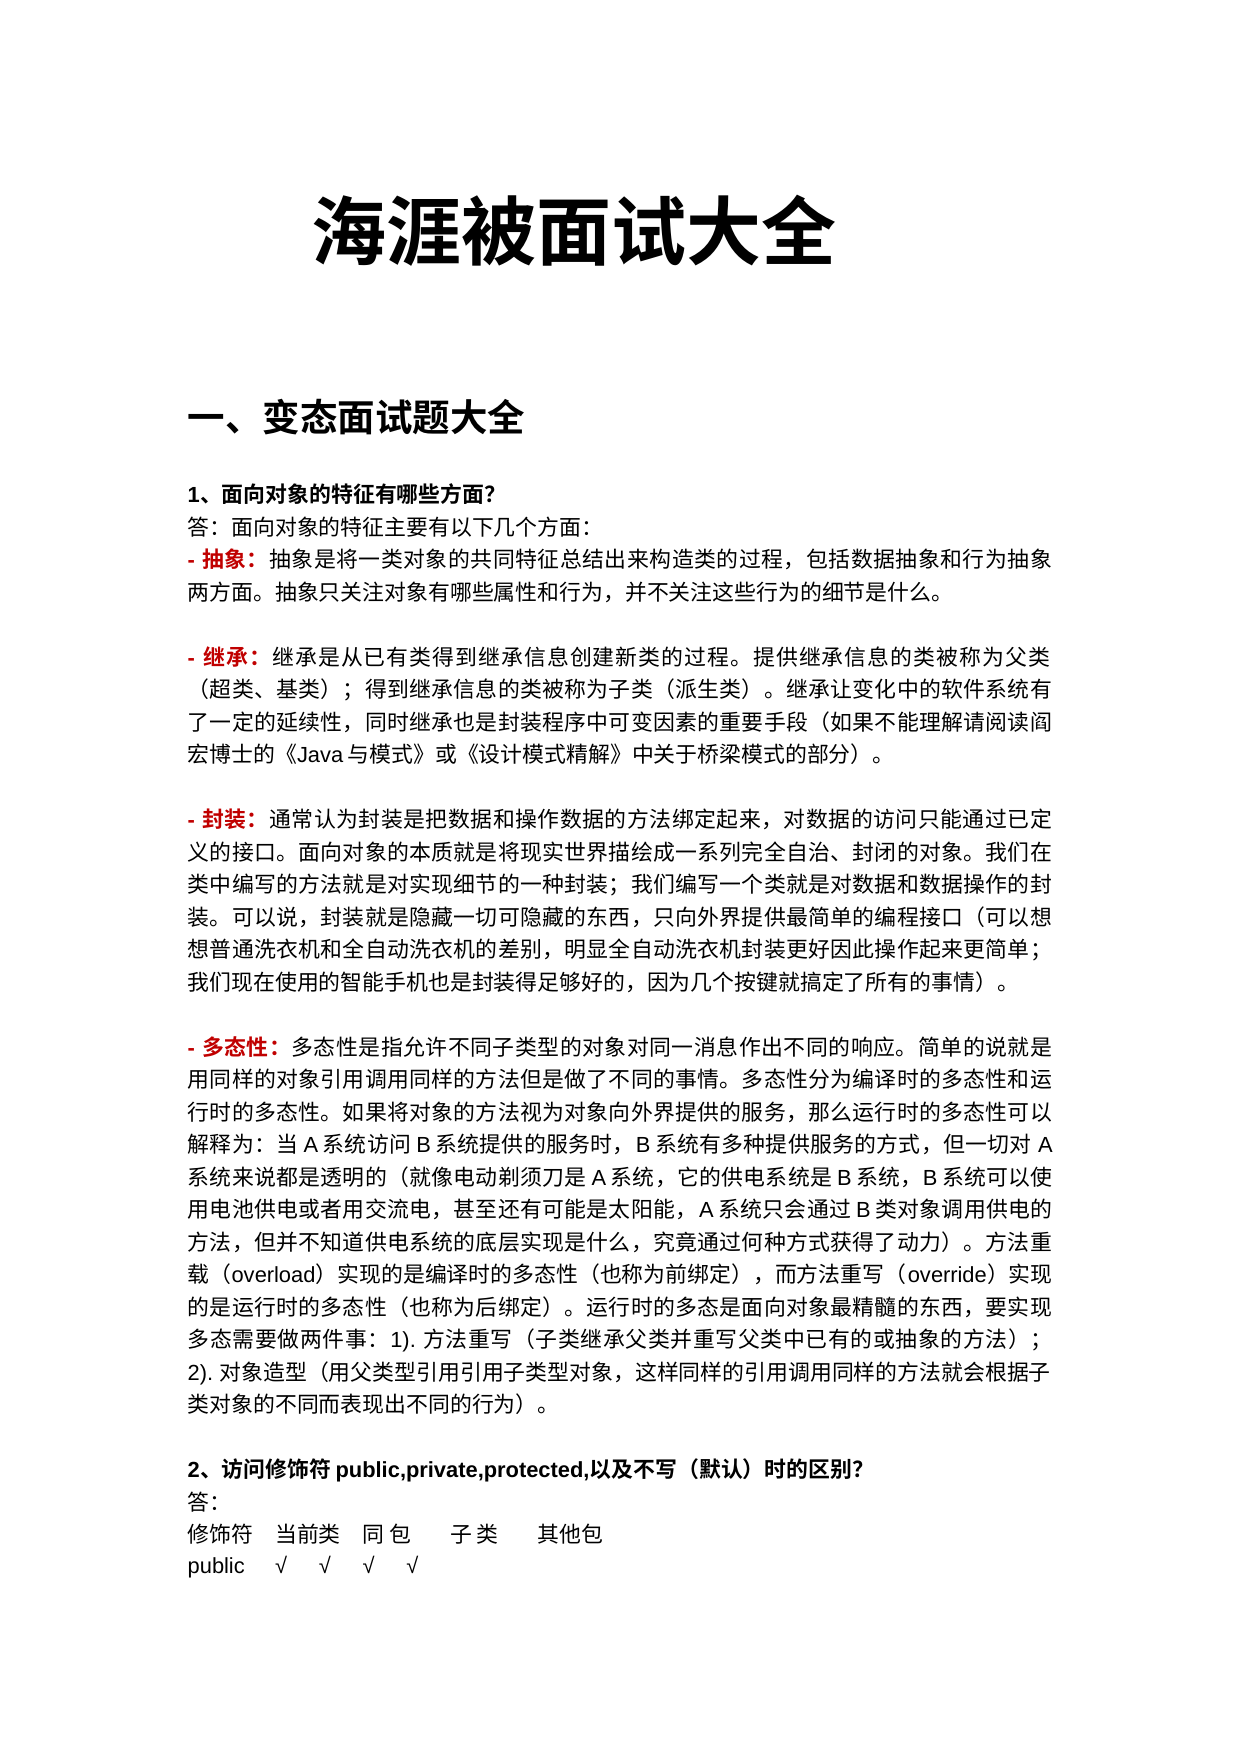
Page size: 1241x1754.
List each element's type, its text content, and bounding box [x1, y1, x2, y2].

subtitle 海涯被面试大全 [187, 162, 1053, 292]
text public √ √ √ √ [187, 1549, 1053, 1582]
text - 封装：通常认为封装是把数据和操作数据的方法绑定起来，对数据的访问只能通过已定义的接口。面向对象的本质就是将现实世界描绘成一系列完全自治、封闭的对象。我们在类中编写的方法就是对实现细节的一种封装；我们编写一个类就是对数据和数据操作的封装。可以说，封装就是隐藏一切可隐藏的东西，只向外界提供最简单的编程接口（可以想想普通洗衣机和全自动洗衣机的差别，明显全自动洗衣机封装更好因此操作起来更简单；我们现在使用的智能手机也是封装得足够好的，因为几个按键就搞定了所有的事情）。 [187, 802, 1053, 997]
text - 抽象：抽象是将一类对象的共同特征总结出来构造类的过程，包括数据抽象和行为抽象两方面。抽象只关注对象有哪些属性和行为，并不关注这些行为的细节是什么。 [187, 542, 1053, 607]
subtitle 一、变态面试题大全 [187, 383, 1053, 448]
text - 继承：继承是从已有类得到继承信息创建新类的过程。提供继承信息的类被称为父类（超类、基类）；得到继承信息的类被称为子类（派生类）。继承让变化中的软件系统有了一定的延续性，同时继承也是封装程序中可变因素的重要手段（如果不能理解请阅读阎宏博士的《Java与模式》或《设计模式精解》中关于桥梁模式的部分）。 [187, 639, 1053, 769]
text 2、访问修饰符public,private,protected,以及不写（默认）时的区别？ [187, 1452, 1053, 1484]
text 修饰符 当前类 同 包 子 类 其他包 [187, 1517, 1053, 1549]
text 答： [187, 1484, 1053, 1517]
text 答：面向对象的特征主要有以下几个方面： [187, 509, 1053, 542]
text - 多态性：多态性是指允许不同子类型的对象对同一消息作出不同的响应。简单的说就是用同样的对象引用调用同样的方法但是做了不同的事情。多态性分为编译时的多态性和运行时的多态性。如果将对象的方法视为对象向外界提供的服务，那么运行时的多态性可以解释为：当A系统访问B系统提供的服务时，B系统有多种提供服务的方式，但一切对A系统来说都是透明的（就像电动剃须刀是A系统，它的供电系统是B系统，B系统可以使用电池供电或者用交流电，甚至还有可能是太阳能，A系统只会通过B类对象调用供电的方法，但并不知道供电系统的底层实现是什么，究竟通过何种方式获得了动力）。方法重载（overload）实现的是编译时的多态性（也称为前绑定），而方法重写（override）实现的是运行时的多态性（也称为后绑定）。运行时的多态是面向对象最精髓的东西，要实现多态需要做两件事：1). 方法重写（子类继承父类并重写父类中已有的或抽象的方法）；2). 对象造型（用父类型引用引用子类型对象，这样同样的引用调用同样的方法就会根据子类对象的不同而表现出不同的行为）。 [187, 1029, 1053, 1419]
text 1、面向对象的特征有哪些方面？ [187, 477, 1053, 509]
